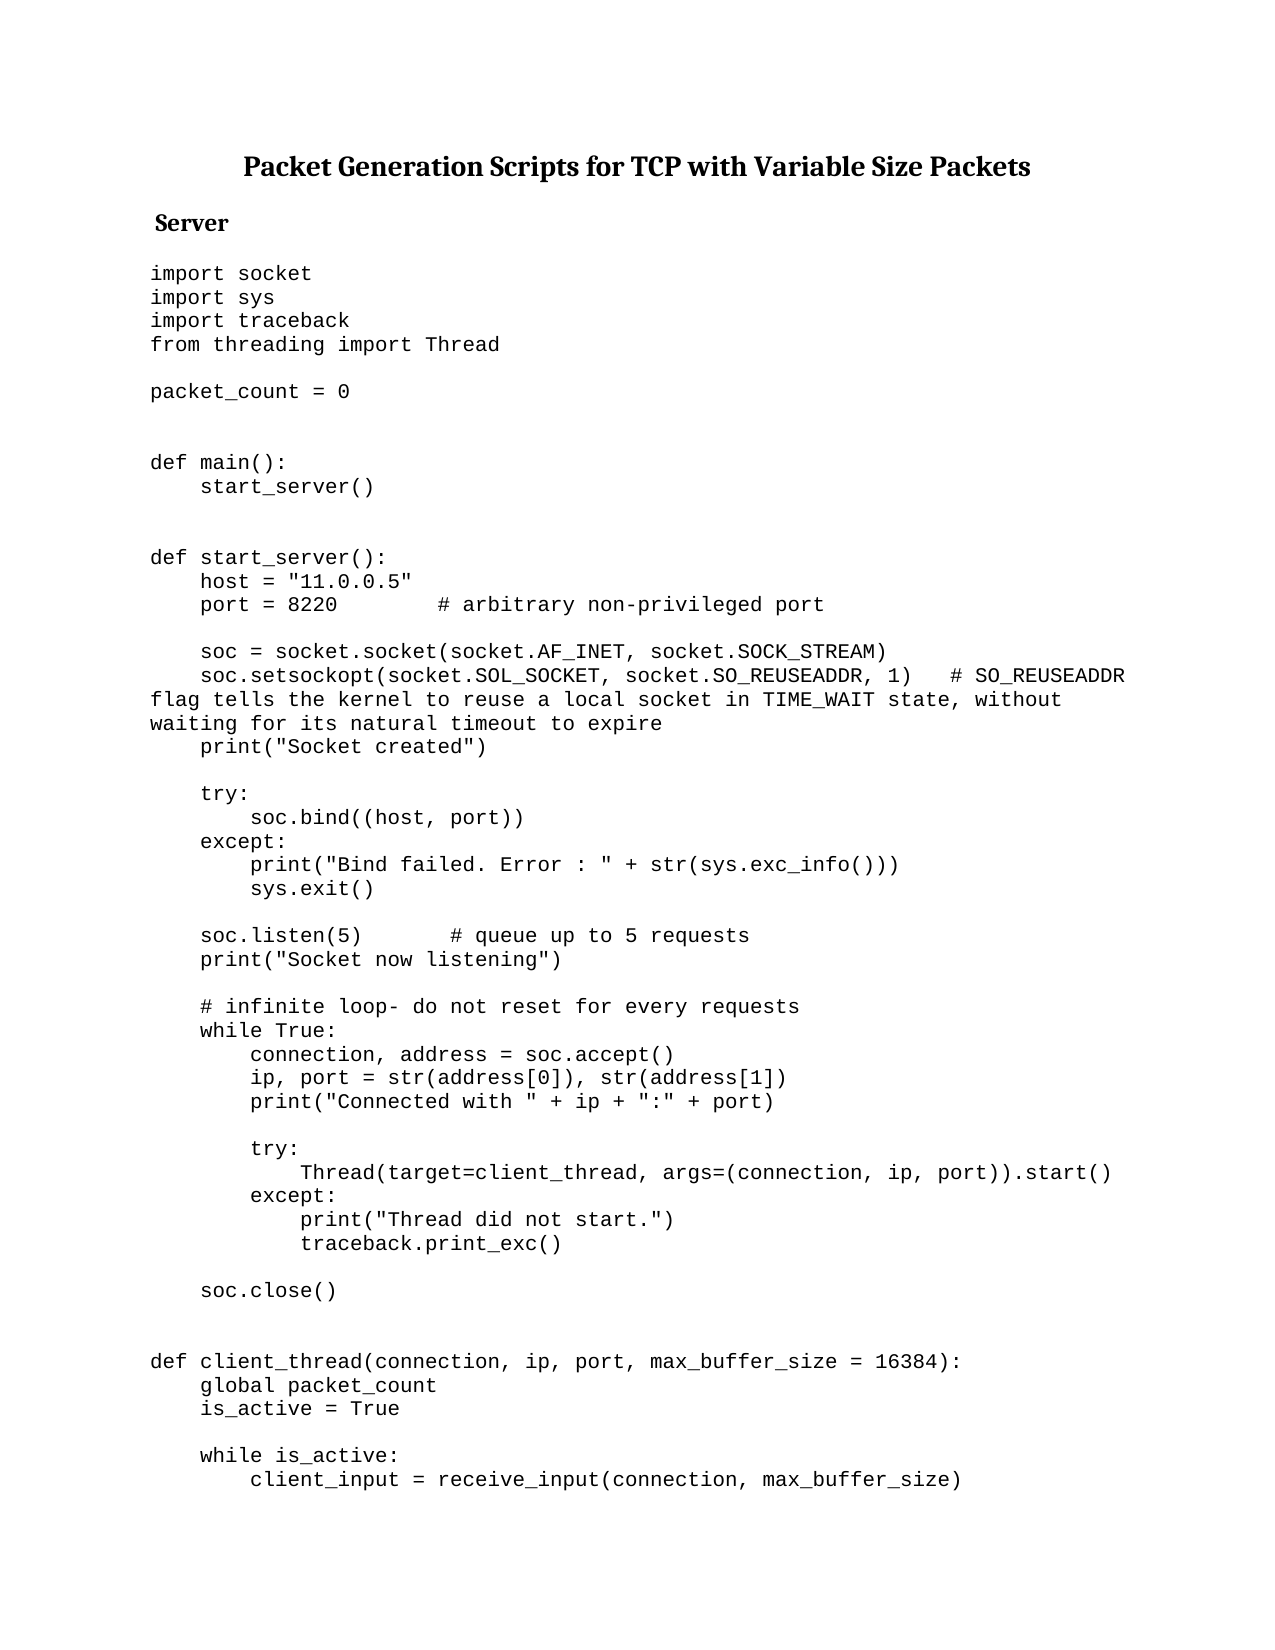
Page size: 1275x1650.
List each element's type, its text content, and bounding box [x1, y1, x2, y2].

text try: [150, 783, 1125, 807]
text def client_thread(connection, ip, port, max_buffer_size = 16384): [150, 1351, 1125, 1374]
text sys.exit() [150, 878, 1125, 902]
text soc.close() [150, 1280, 1125, 1304]
text except: [150, 1185, 1125, 1209]
text try: [150, 1138, 1125, 1162]
text import socket [150, 263, 1125, 287]
text print("Connected with " + ip + ":" + port) [150, 1091, 1125, 1114]
text print("Bind failed. Error : " + str(sys.exc_info())) [150, 854, 1125, 878]
text packet_count = 0 [150, 381, 1125, 405]
text global packet_count [150, 1374, 1125, 1398]
text print("Socket created") [150, 736, 1125, 760]
text soc = socket.socket(socket.AF_INET, socket.SOCK_STREAM) [150, 642, 1125, 665]
text soc.bind((host, port)) [150, 807, 1125, 831]
text def start_server(): [150, 547, 1125, 571]
text Server [150, 209, 1125, 238]
text print("Socket now listening") [150, 949, 1125, 973]
text traceback.print_exc() [150, 1233, 1125, 1256]
text start_server() [150, 476, 1125, 500]
text print("Thread did not start.") [150, 1209, 1125, 1233]
text from threading import Thread [150, 334, 1125, 358]
text while True: [150, 1020, 1125, 1043]
text Thread(target=client_thread, args=(connection, ip, port)).start() [150, 1162, 1125, 1185]
text Packet Generation Scripts for TCP with Variable Size Packets [150, 150, 1125, 183]
text soc.listen(5) # queue up to 5 requests [150, 925, 1125, 949]
text is_active = True [150, 1398, 1125, 1422]
text while is_active: [150, 1446, 1125, 1469]
text ip, port = str(address[0]), str(address[1]) [150, 1067, 1125, 1091]
text connection, address = soc.accept() [150, 1043, 1125, 1067]
text port = 8220 # arbitrary non-privileged port [150, 594, 1125, 618]
text # infinite loop- do not reset for every requests [150, 996, 1125, 1020]
text soc.setsockopt(socket.SOL_SOCKET, socket.SO_REUSEADDR, 1) # SO_REUSEADDR flag tells the kernel to reuse a local socket in TIME_WAIT state, without waiting for its natural timeout to expire [150, 665, 1125, 736]
text def main(): [150, 452, 1125, 476]
text except: [150, 831, 1125, 854]
text client_input = receive_input(connection, max_buffer_size) [150, 1469, 1125, 1493]
text import sys [150, 287, 1125, 311]
text host = "11.0.0.5" [150, 571, 1125, 594]
text import traceback [150, 311, 1125, 334]
